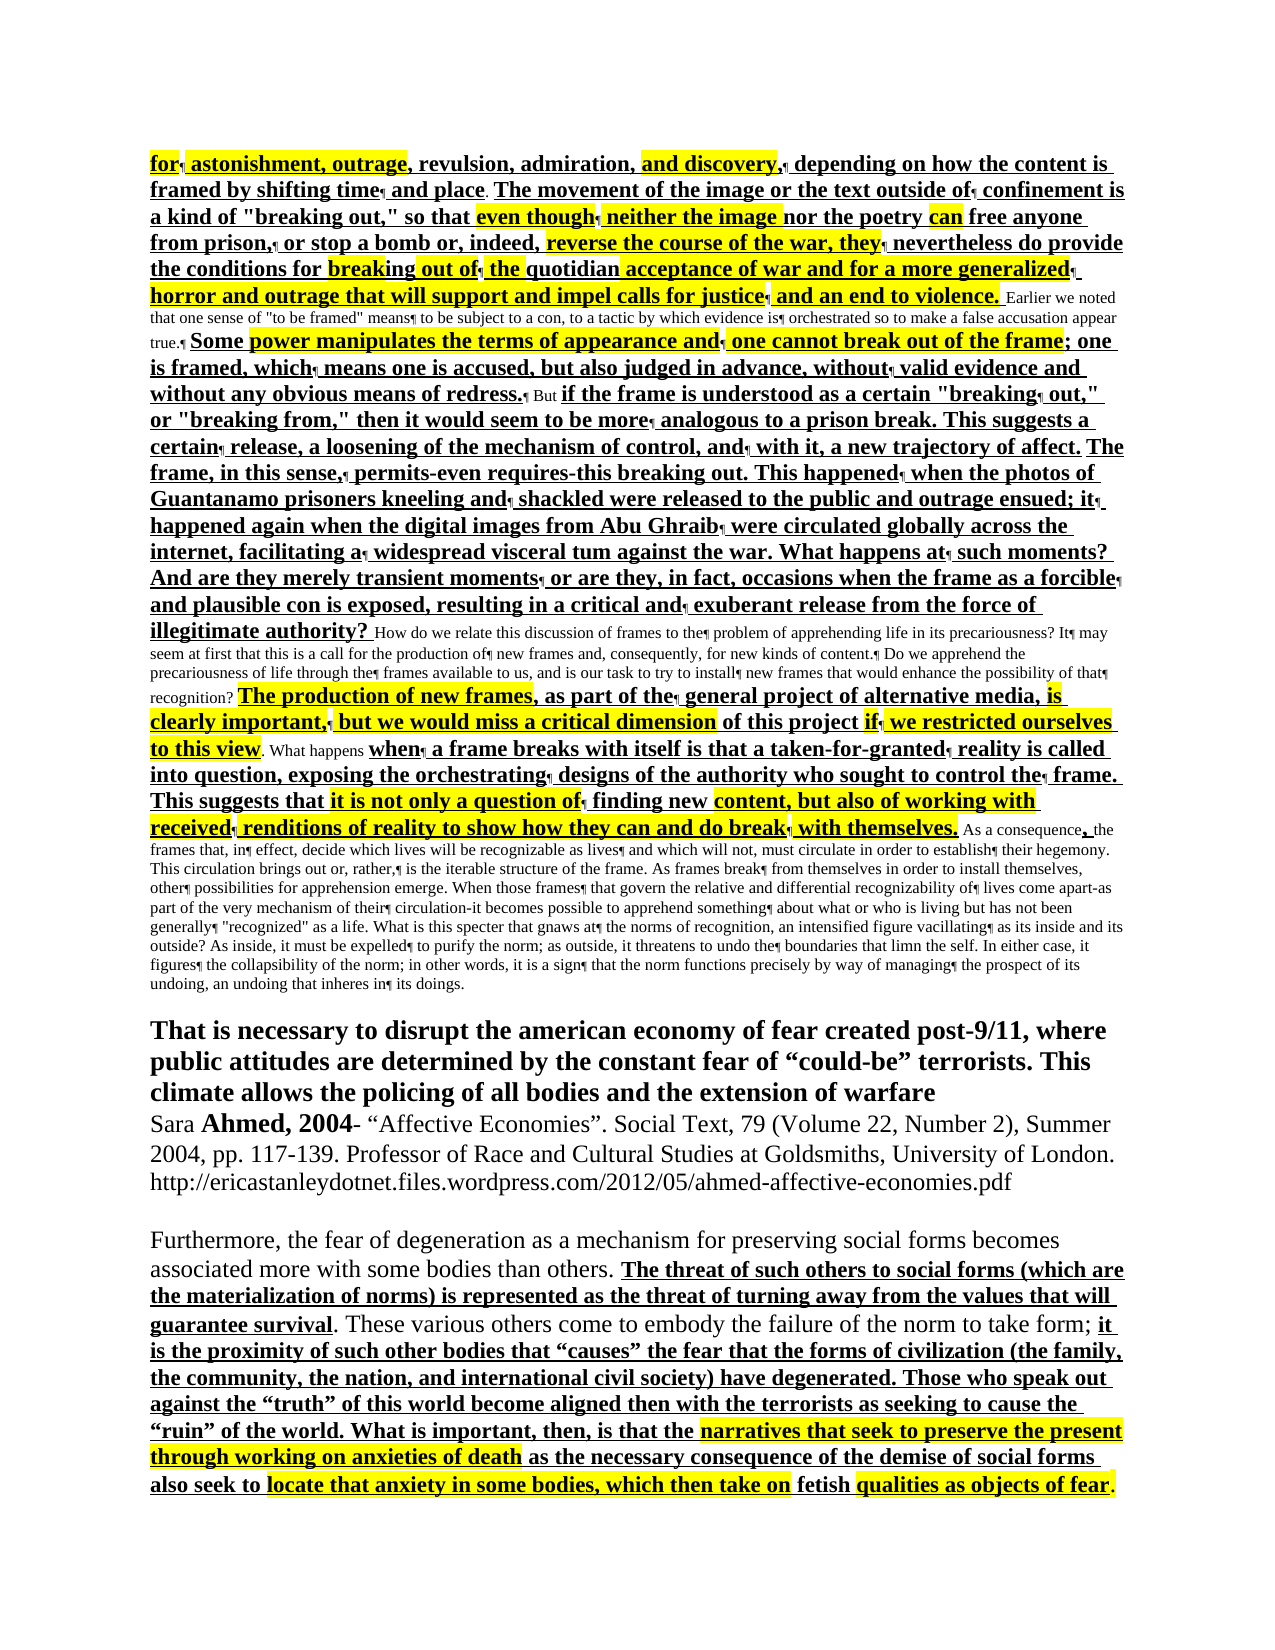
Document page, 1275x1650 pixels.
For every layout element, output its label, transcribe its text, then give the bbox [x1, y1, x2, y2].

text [150, 1225, 1125, 1498]
subtitle That is necessary to disrupt the american economy of fear created post-9/11, where public attitudes are determined by the constant fear of “could-be” terrorists. This climate allows the policing of all bodies and the extension of warfare [150, 1014, 1125, 1108]
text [150, 150, 1125, 993]
text Sara Ahmed, 2004- “Affective Economies”. Social Text, 79 (Volume 22, Number 2), Summer 2004, pp. 117-139. Professor of Race and Cultural Studies at Goldsmiths, University of London. http://ericastanleydotnet.files.wordpress.com/2012/05/ahmed-affective-economies.pdf [150, 1108, 1125, 1196]
